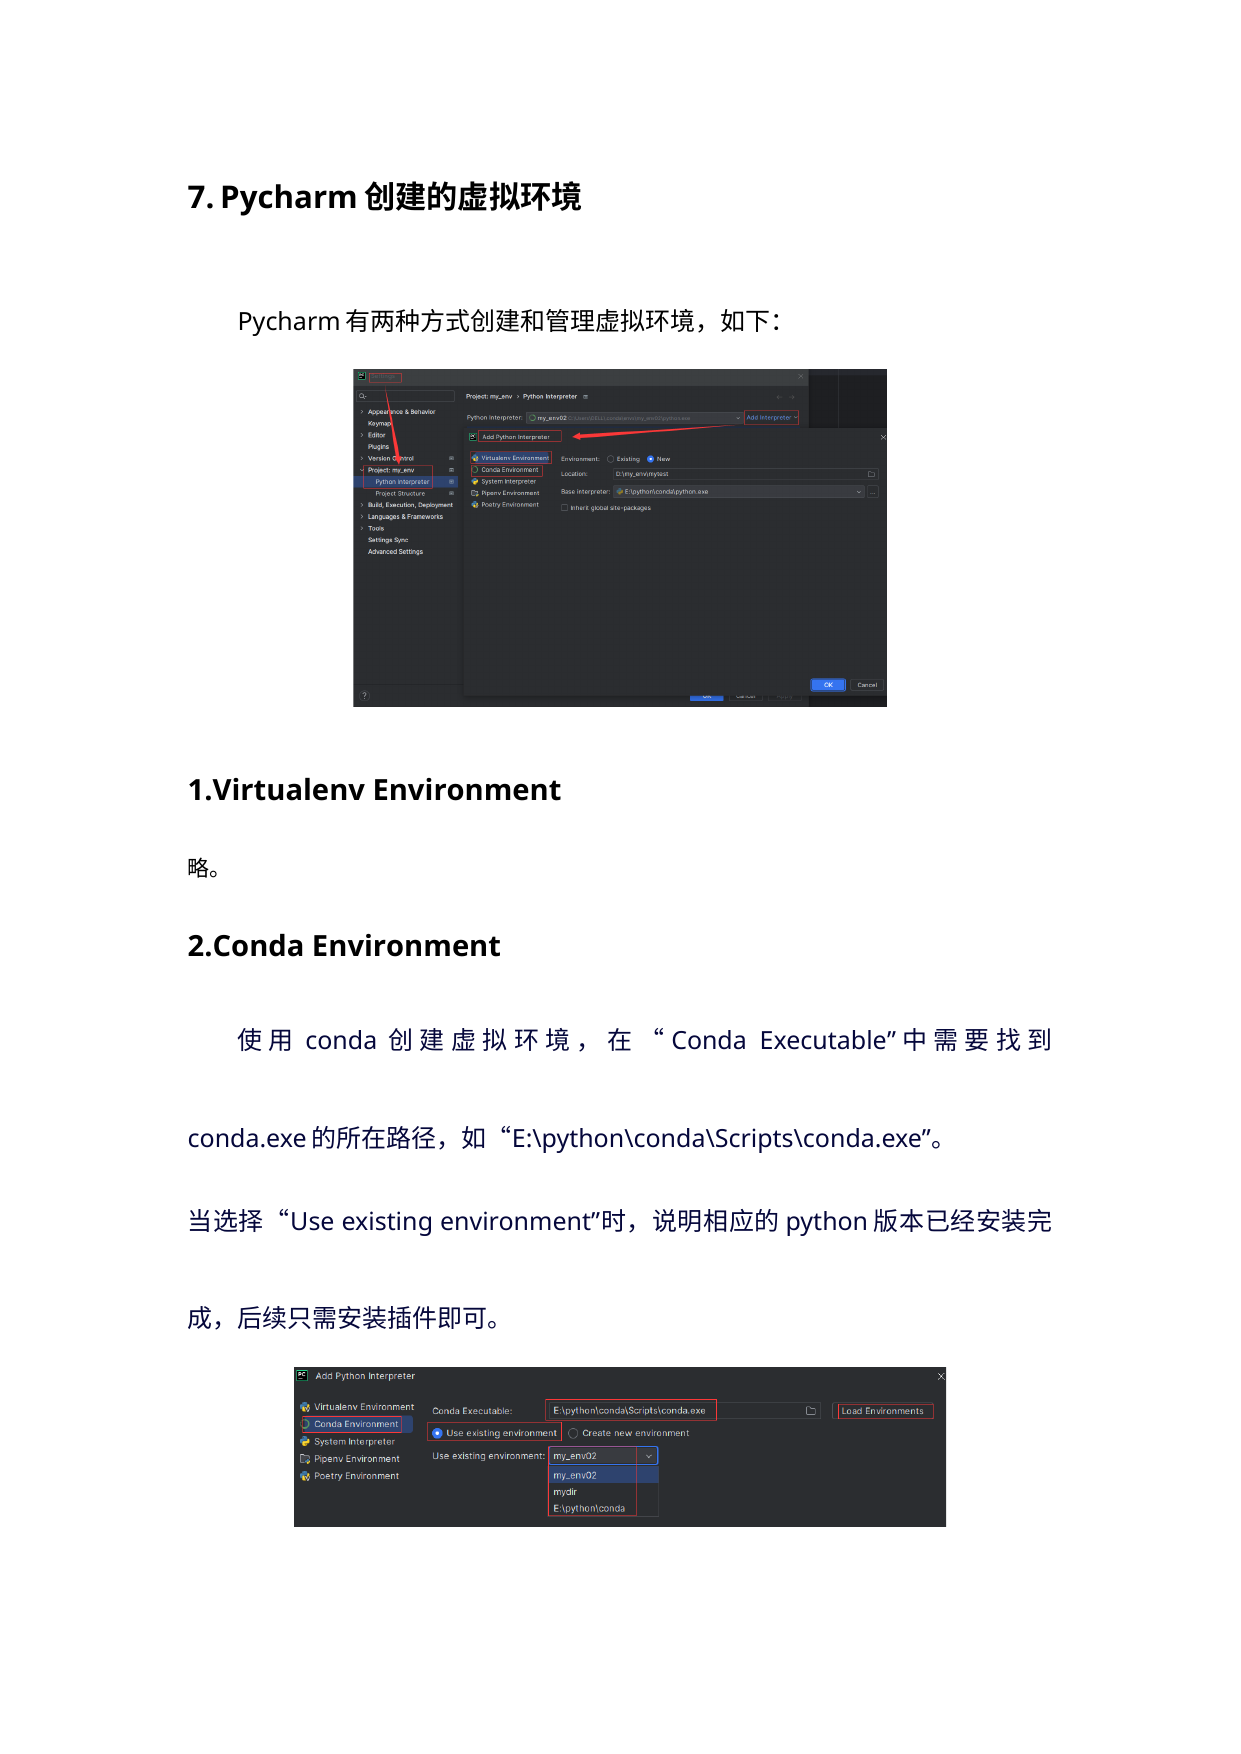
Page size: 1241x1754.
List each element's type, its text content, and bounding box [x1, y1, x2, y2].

picture [294, 1367, 947, 1527]
text Pycharm有两种方式创建和管理虚拟环境，如下： [187, 287, 1053, 352]
subtitle 1.Virtualenv Environment [187, 756, 1053, 821]
text 当选择“Use existing environment”时，说明相应的python版本已经安装完成，后续只需安装插件即可。 [187, 1187, 1053, 1349]
subtitle 2.Conda Environment [187, 912, 1053, 977]
text 使用conda创建虚拟环境，在“Conda Executable”中需要找到conda.exe的所在路径，如“E:\python\conda\Scripts\conda.exe”。 [187, 1006, 1053, 1169]
subtitle Pycharm创建的虚拟环境 [187, 162, 1053, 227]
picture [353, 369, 887, 707]
text 略。 [187, 851, 1053, 883]
